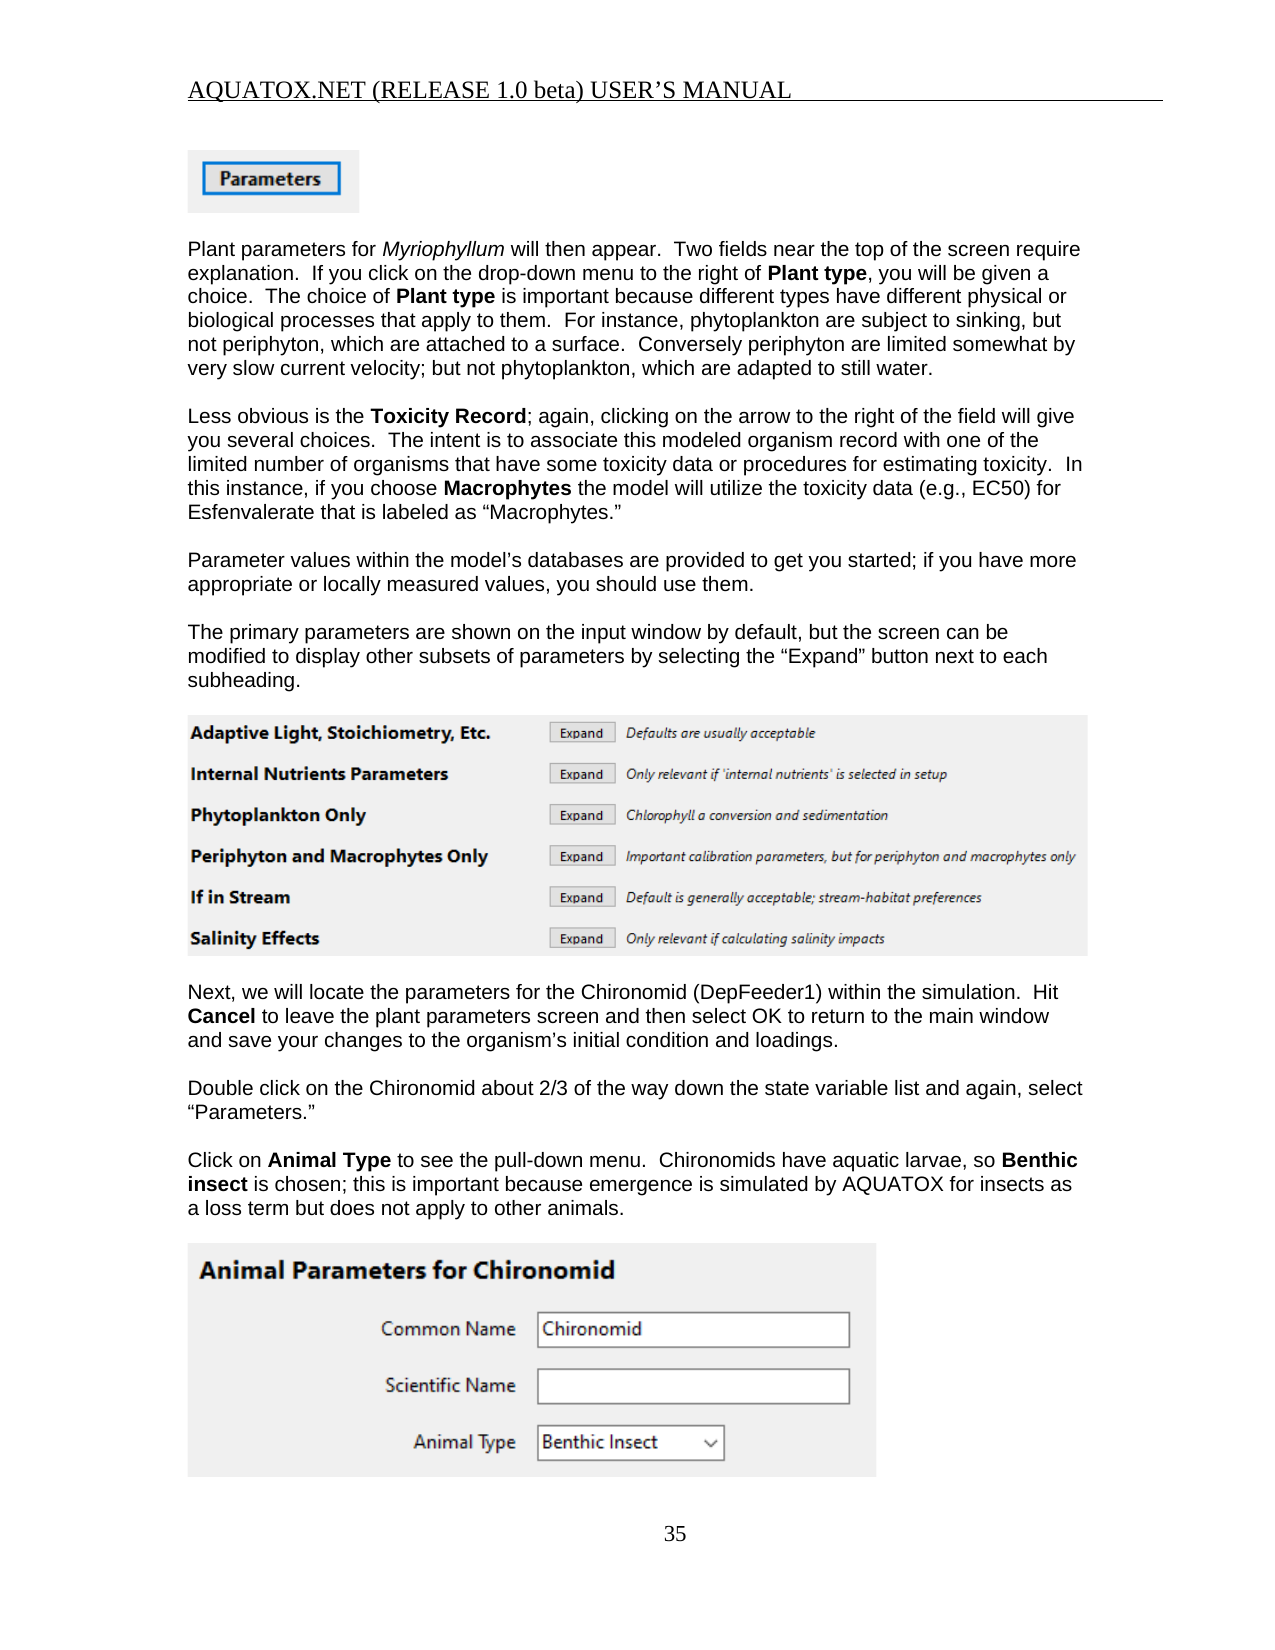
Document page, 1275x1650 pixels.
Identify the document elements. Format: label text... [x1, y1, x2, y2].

text The primary parameters are shown on the input window by default, but the screen can be modified to display other subsets of parameters by selecting the “Expand” button next to each subheading. [187, 620, 1087, 692]
text Less obvious is the Toxicity Record; again, clicking on the arrow to the right of the field will give you several choices. The intent is to associate this modeled organism record with one of the limited number of organisms that have some toxicity data or procedures for estimating toxicity. In this instance, if you choose Macrophytes the model will utilize the toxicity data (e.g., EC50) for Esfenvalerate that is labeled as “Macrophytes.” [187, 404, 1087, 524]
picture [187, 715, 1088, 956]
text Double click on the Chironomid about 2/3 of the way down the state variable list and again, select “Parameters.” [187, 1076, 1087, 1124]
text Click on Animal Type to see the pull-down menu. Chironomids have aquatic larvae, so Benthic insect is chosen; this is important because emergence is simulated by AQUATOX for insects as a loss term but does not apply to other animals. [187, 1148, 1087, 1219]
text Next, we will locate the parameters for the Chironomid (DepFeeder1) within the simulation. Hit Cancel to leave the plant parameters screen and then select OK to return to the main window and save your changes to the organism’s initial condition and loadings. [187, 980, 1087, 1052]
text Parameter values within the model’s databases are provided to get you started; if you have more appropriate or locally measured values, you should use them. [187, 548, 1087, 596]
picture [187, 1243, 877, 1477]
text Plant parameters for Myriophyllum will then appear. Two fields near the top of the screen require explanation. If you click on the drop-down menu to the right of Plant type, you will be given a choice. The choice of Plant type is important because different types have different physical or biological processes that apply to them. For instance, phytoplankton are subject to sinking, but not periphyton, which are attached to a surface. Conversely periphyton are limited somewhat by very slow current velocity; but not phytoplankton, which are adapted to still water. [187, 236, 1087, 380]
picture [187, 150, 360, 213]
